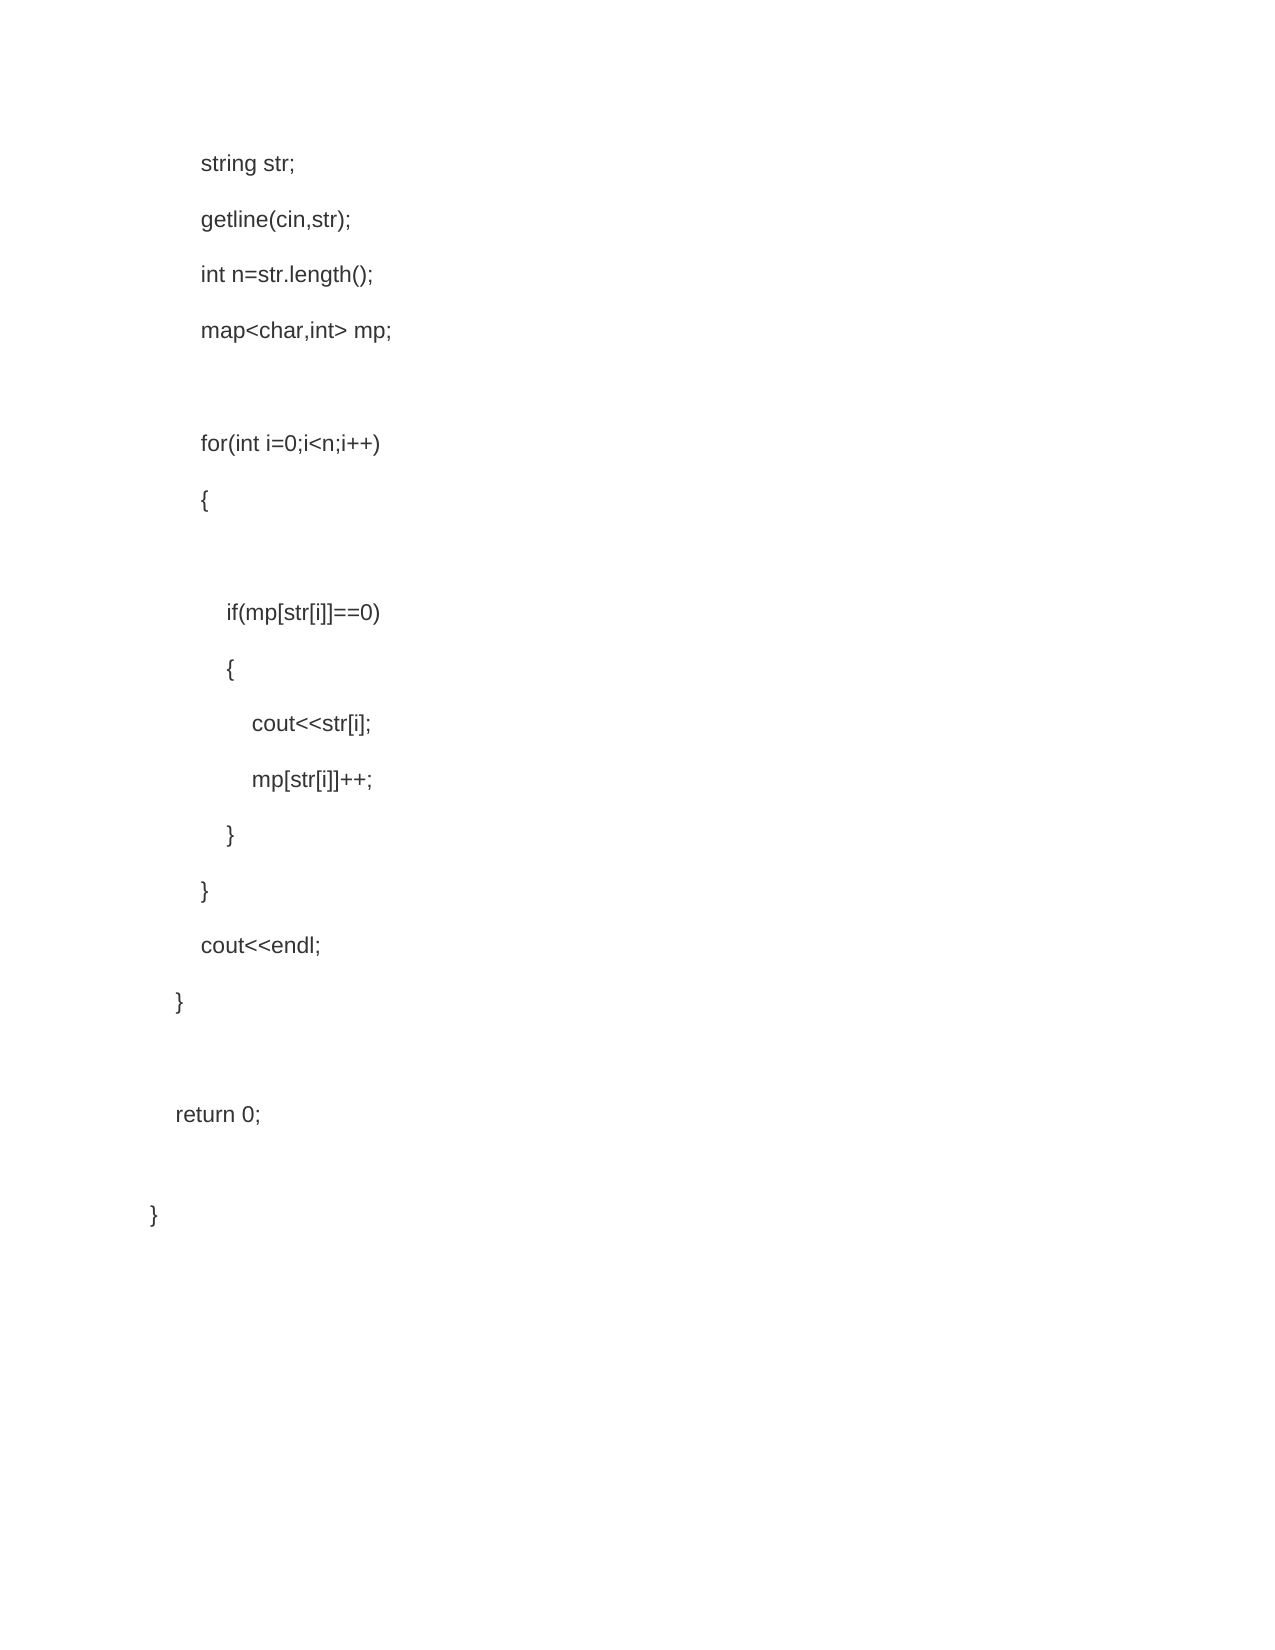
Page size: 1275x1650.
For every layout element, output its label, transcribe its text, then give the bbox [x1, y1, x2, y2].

text } [150, 1201, 1125, 1227]
text } [150, 821, 1125, 847]
text map<char,int> mp; [150, 317, 1125, 343]
text } [150, 877, 1125, 903]
text { [150, 654, 1125, 681]
text } [150, 988, 1125, 1014]
text return 0; [150, 1101, 1125, 1127]
text getline(cin,str); [150, 206, 1125, 232]
text int n=str.length(); [150, 261, 1125, 287]
text string str; [150, 150, 1125, 176]
text mp[str[i]]++; [150, 766, 1125, 792]
text { [150, 486, 1125, 512]
text cout<<endl; [150, 932, 1125, 958]
text for(int i=0;i<n;i++) [150, 430, 1125, 456]
text if(mp[str[i]]==0) [150, 599, 1125, 625]
text cout<<str[i]; [150, 710, 1125, 736]
